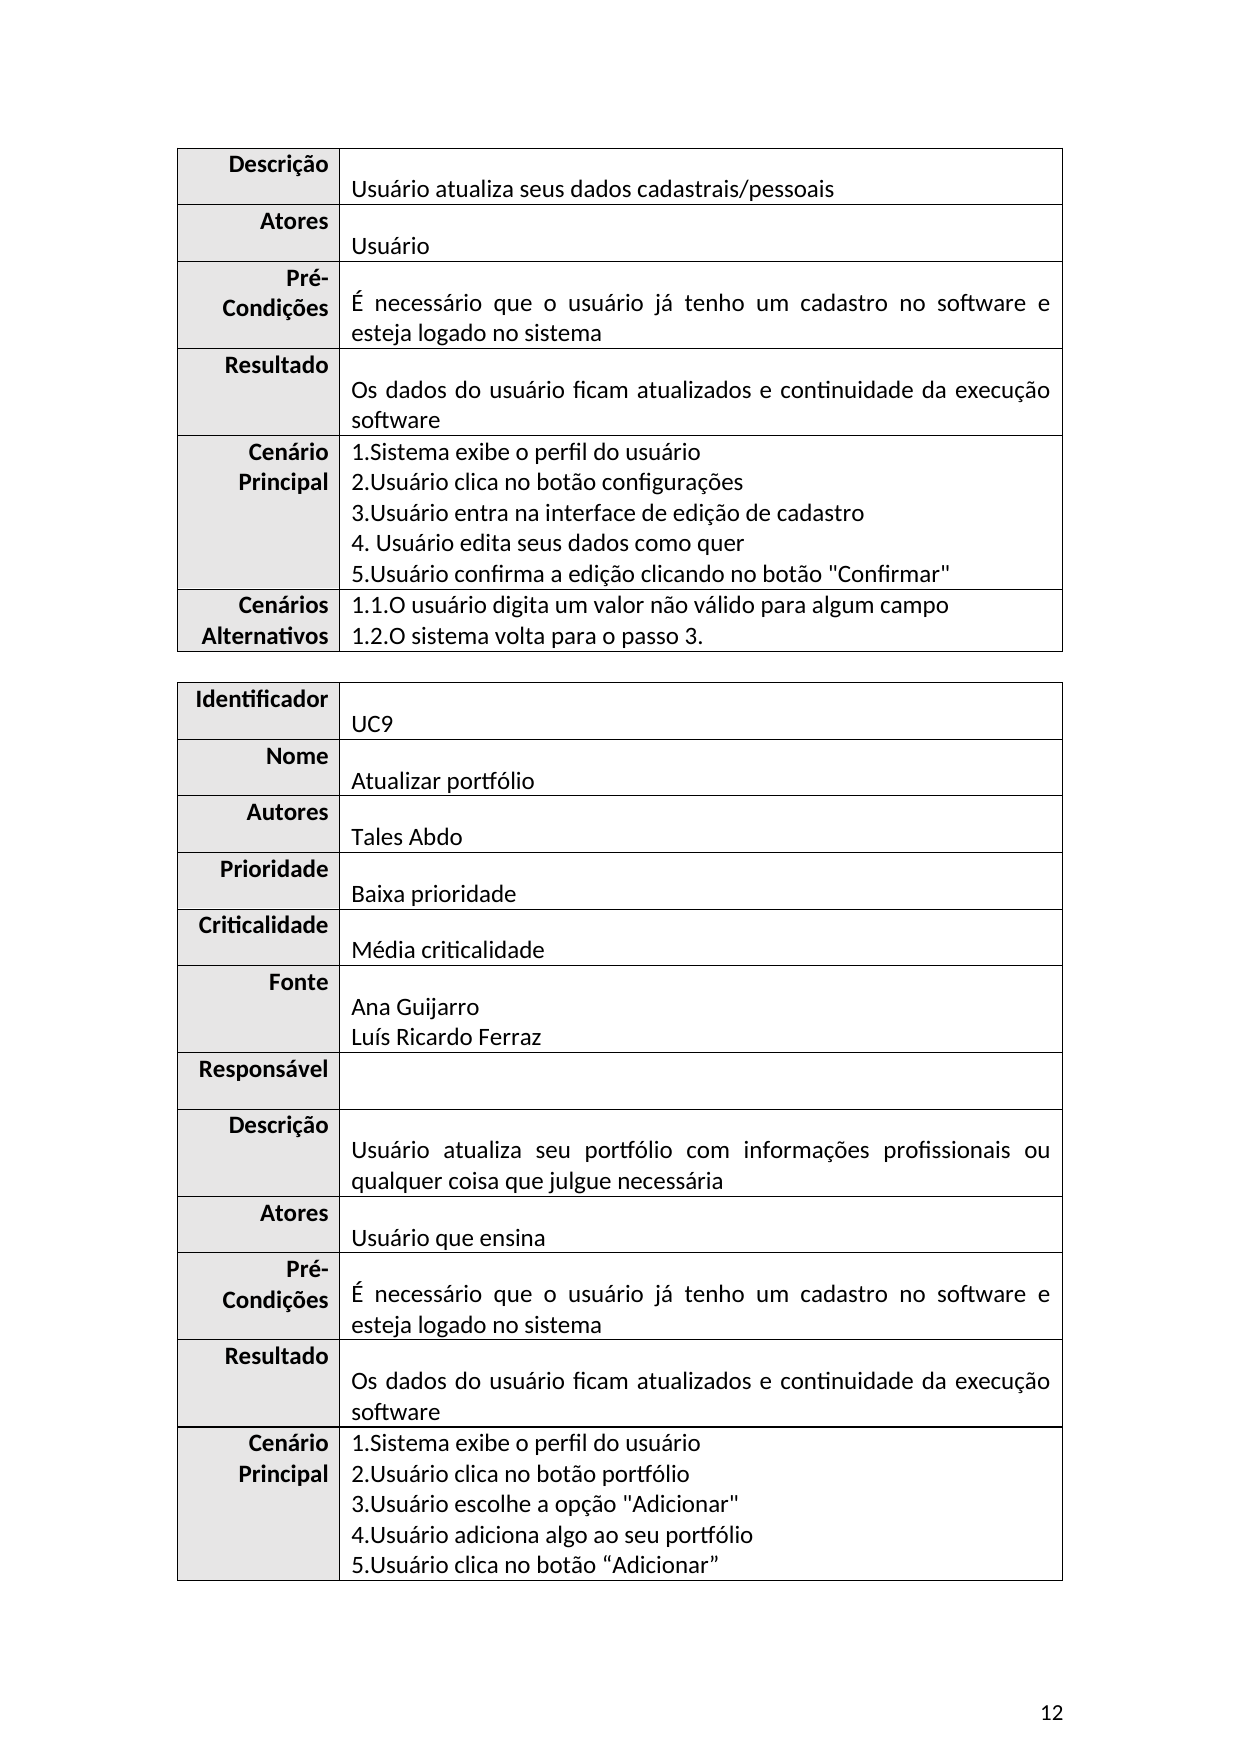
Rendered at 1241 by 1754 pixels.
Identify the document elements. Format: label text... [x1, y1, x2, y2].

table_cell Cenário Principal [178, 1428, 339, 1580]
table_cell Os dados do usuário ficam atualizados e continuidade da execução software [340, 349, 1062, 435]
table_cell Atores [178, 1197, 339, 1252]
table_cell 1.1.O usuário digita um valor não válido para algum campo 1.2.O sistema volta para o passo 3. [340, 590, 1062, 651]
table_cell Responsável [178, 1053, 339, 1109]
table_cell Resultado [178, 1340, 339, 1426]
table_cell Usuário que ensina [340, 1197, 1062, 1252]
table_cell Descrição [178, 149, 339, 204]
table_cell Nome [178, 740, 339, 795]
table_cell Usuário atualiza seu portfólio com informações profissionais ou qualquer coisa que julgue necessária [340, 1110, 1062, 1196]
table_cell Descrição [178, 1110, 339, 1196]
table_cell Prioridade [178, 853, 339, 908]
table_cell É necessário que o usuário já tenho um cadastro no software e esteja logado no sistema [340, 1253, 1062, 1339]
table_cell Pré-Condições [178, 262, 339, 348]
table_cell Os dados do usuário ficam atualizados e continuidade da execução software [340, 1340, 1062, 1426]
table_cell Ana Guijarro Luís Ricardo Ferraz [340, 966, 1062, 1052]
table_cell Tales Abdo [340, 796, 1062, 852]
table_cell 1.Sistema exibe o perfil do usuário 2.Usuário clica no botão configurações 3.Usuário entra na interface de edição de cadastro 4. Usuário edita seus dados como quer 5.Usuário confirma a edição clicando no botão "Confirmar" [340, 436, 1062, 588]
table_cell Média criticalidade [340, 910, 1062, 965]
table_cell Autores [178, 796, 339, 852]
table_cell Fonte [178, 966, 339, 1052]
table_cell É necessário que o usuário já tenho um cadastro no software e esteja logado no sistema [340, 262, 1062, 348]
table_cell Baixa prioridade [340, 853, 1062, 908]
table_cell Usuário [340, 205, 1062, 261]
table_header Identificador [178, 683, 339, 739]
table_cell Criticalidade [178, 910, 339, 965]
table_cell Pré-Condições [178, 1253, 339, 1339]
table_cell Cenários Alternativos [178, 590, 339, 651]
table_cell Atualizar portfólio [340, 740, 1062, 795]
table_header UC9 [340, 683, 1062, 739]
table_cell Atores [178, 205, 339, 261]
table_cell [340, 1428, 1062, 1580]
table_cell Cenário Principal [178, 436, 339, 588]
table_cell [340, 1053, 1062, 1109]
table_cell Usuário atualiza seus dados cadastrais/pessoais [340, 149, 1062, 204]
table_cell Resultado [178, 349, 339, 435]
